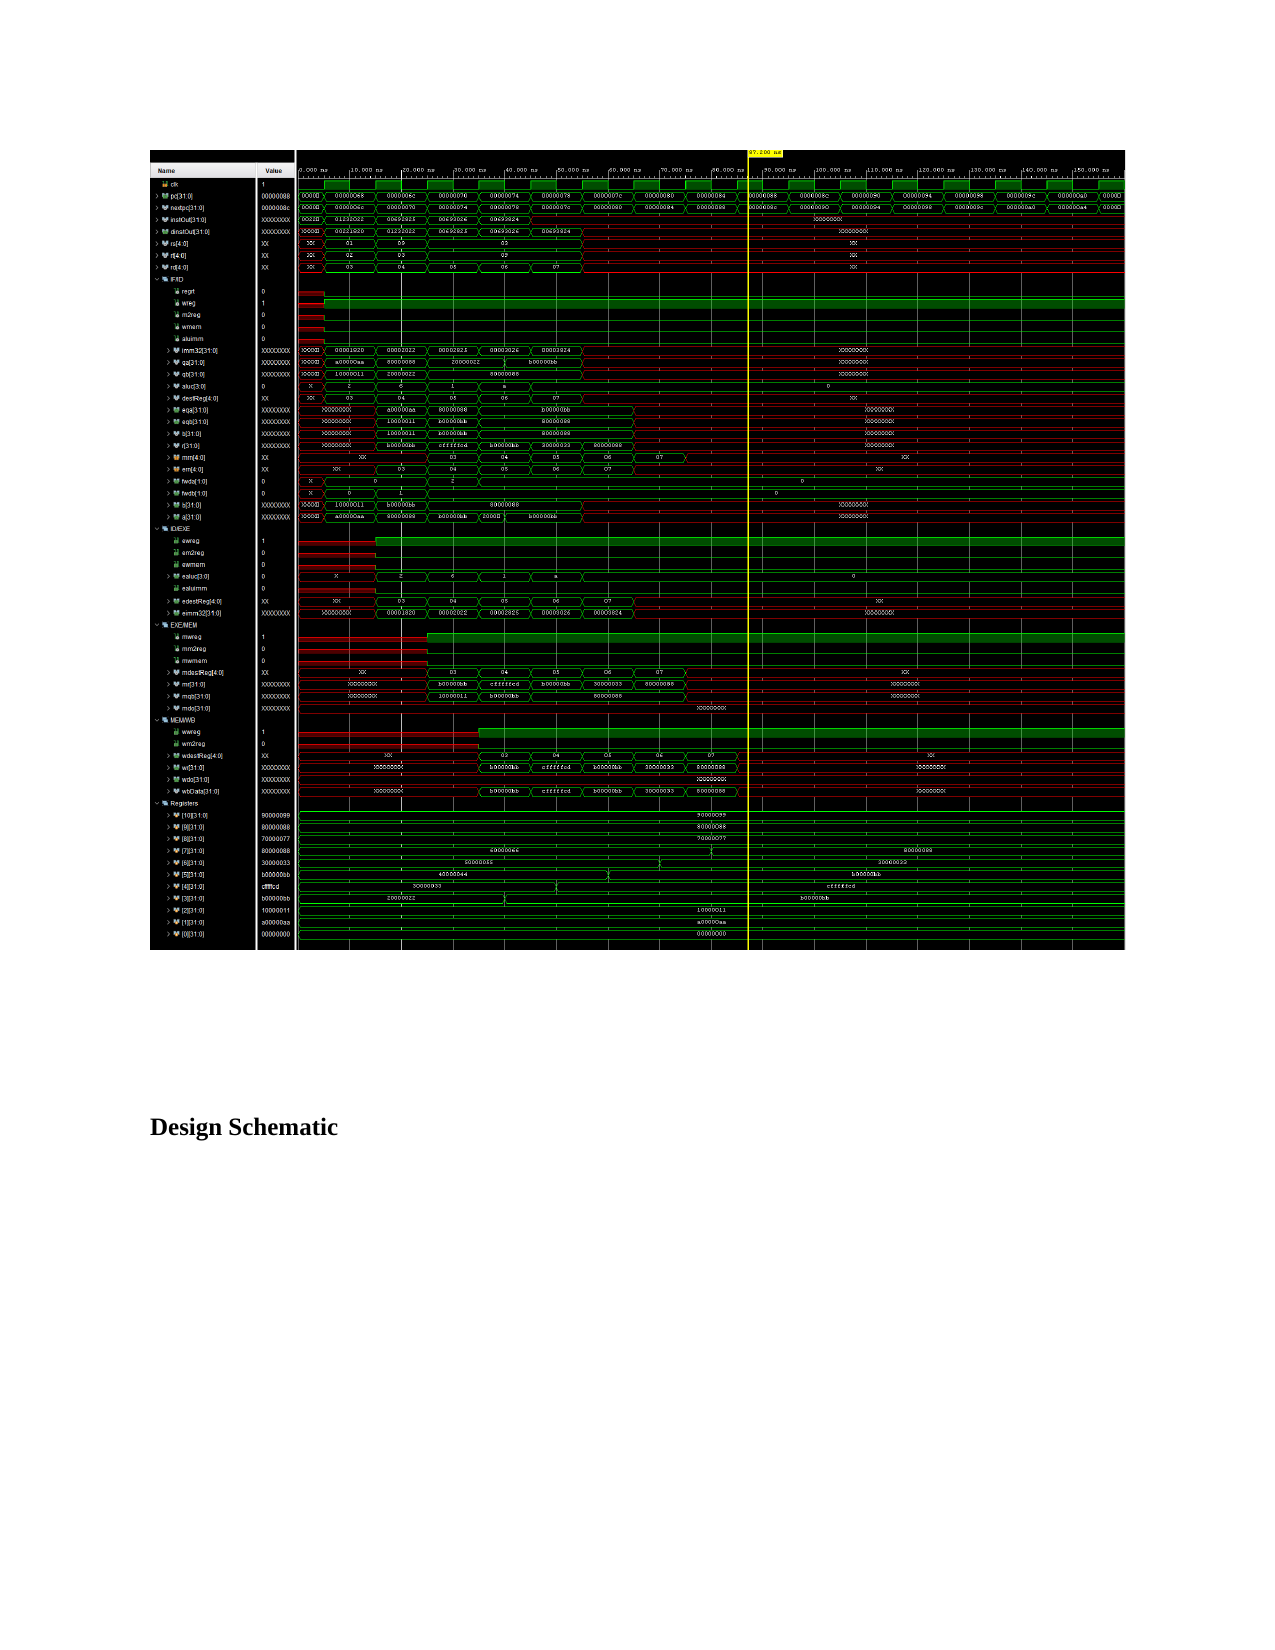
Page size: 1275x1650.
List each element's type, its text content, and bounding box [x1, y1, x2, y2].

text Design Schematic [150, 1112, 1125, 1140]
picture [150, 150, 1125, 950]
